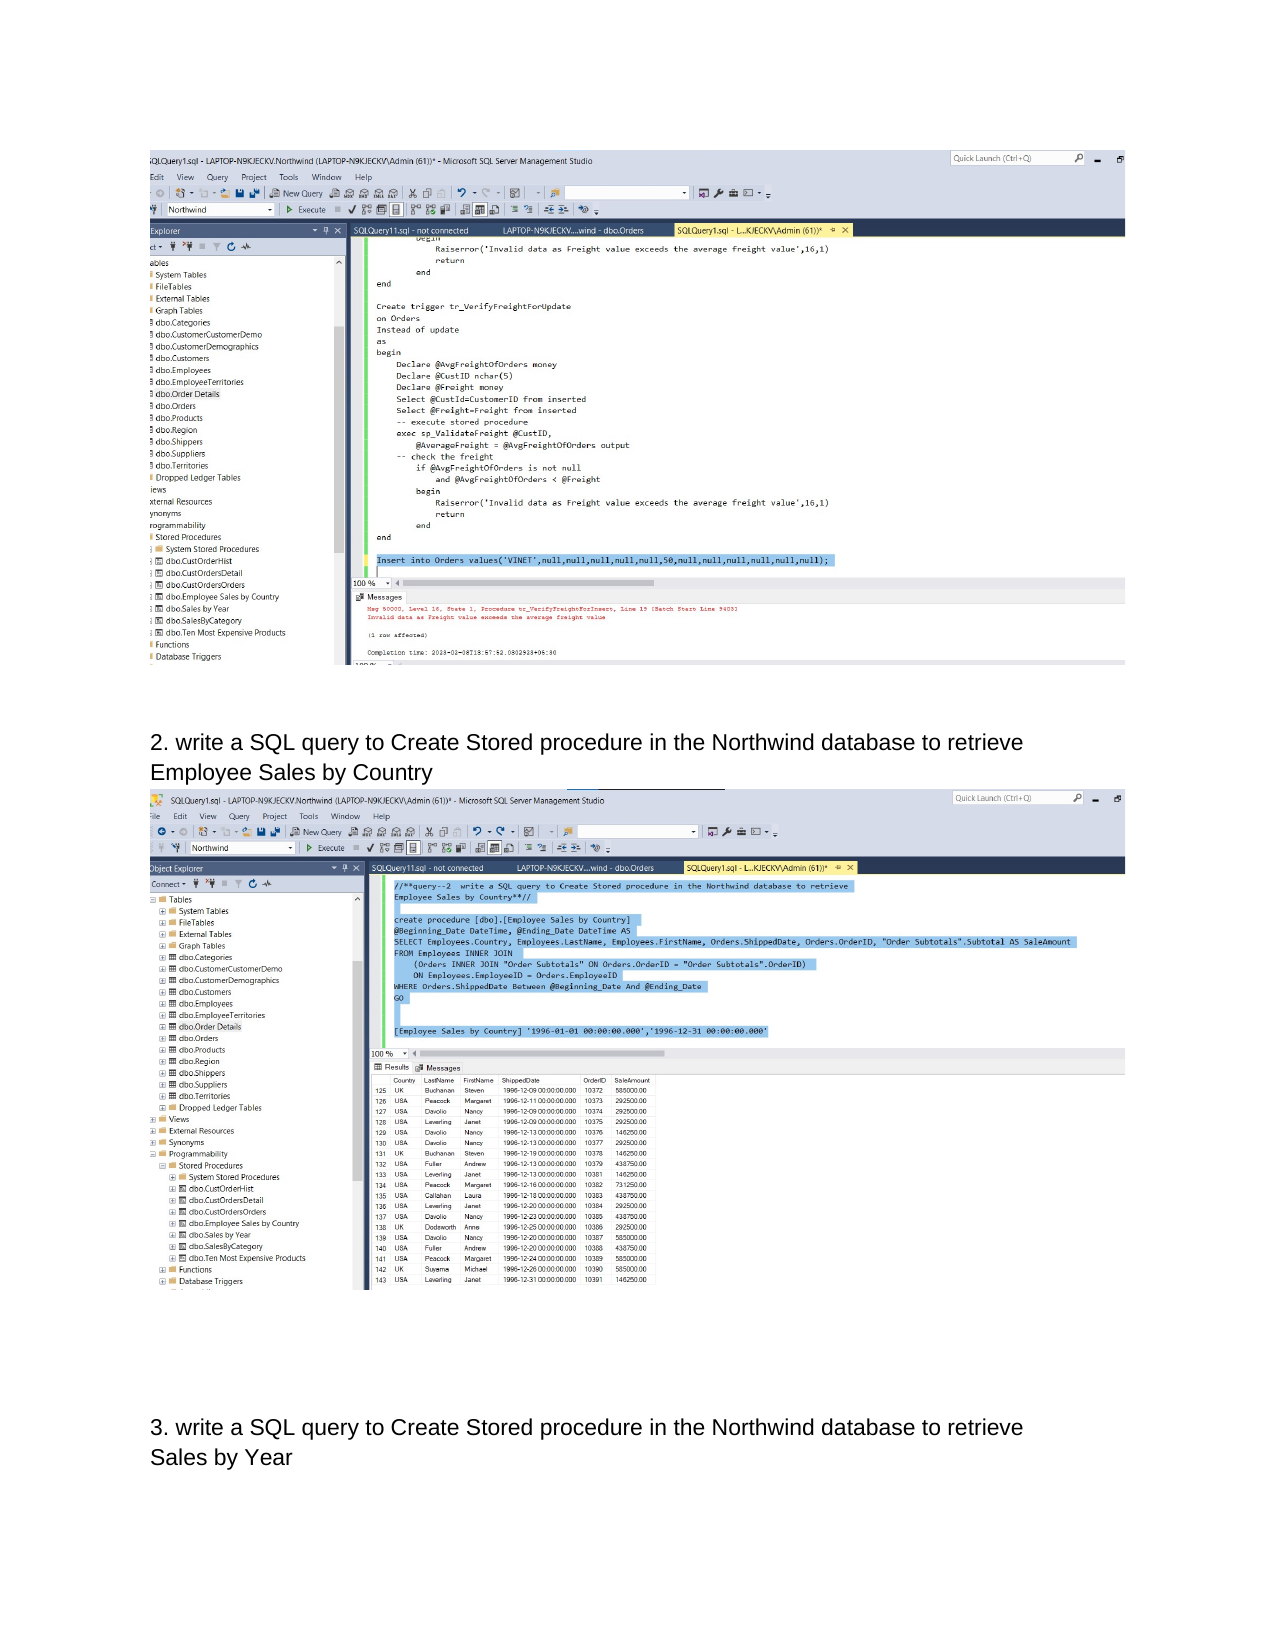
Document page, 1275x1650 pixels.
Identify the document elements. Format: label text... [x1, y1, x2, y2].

picture [150, 789, 1125, 1290]
text 3. write a SQL query to Create Stored procedure in the Northwind database to retrieve [150, 1414, 1125, 1440]
text 2. write a SQL query to Create Stored procedure in the Northwind database to retrieve [150, 729, 1125, 755]
picture [150, 150, 1125, 665]
text Sales by Year [150, 1444, 1125, 1471]
text Employee Sales by Country [150, 759, 1125, 785]
